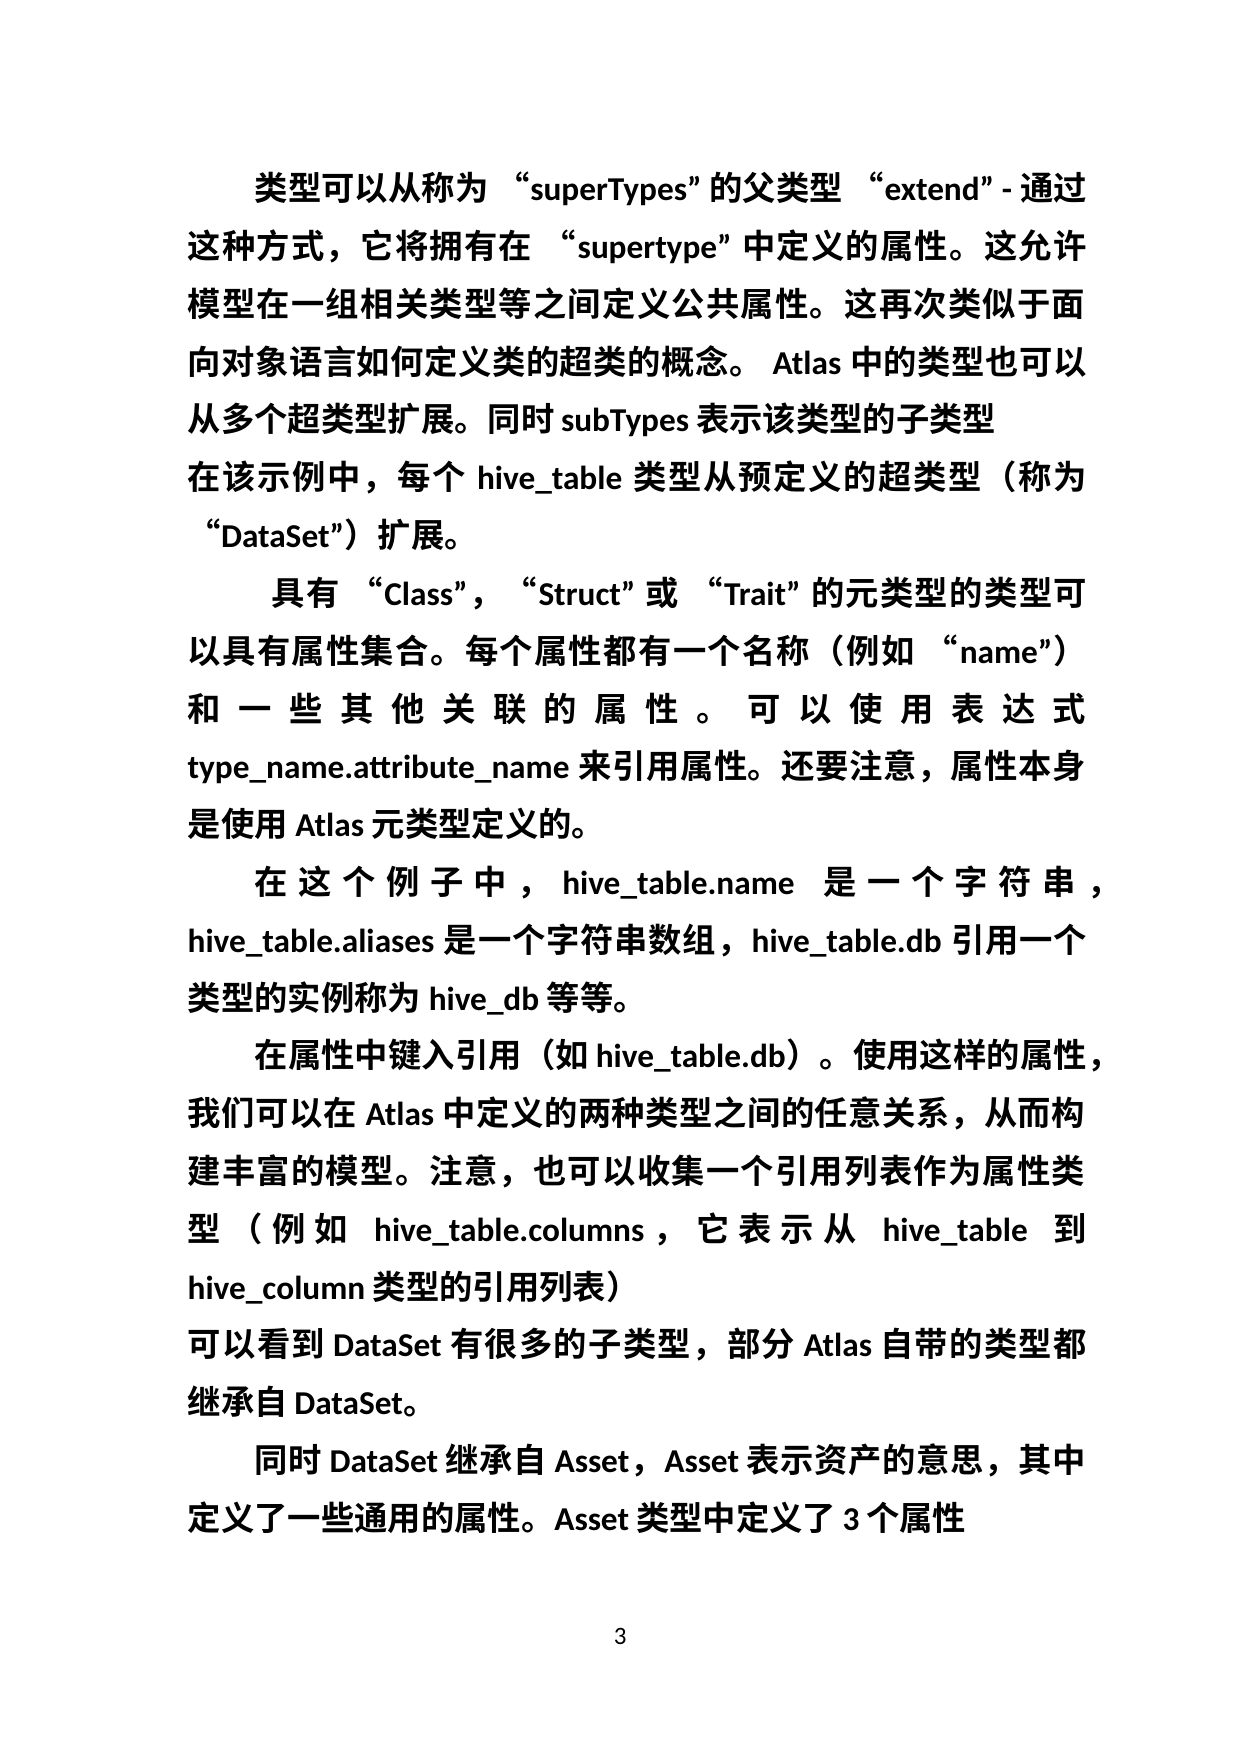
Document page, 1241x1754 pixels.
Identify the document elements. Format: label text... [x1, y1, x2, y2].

text 类型可以从称为 “superTypes” 的父类型 “extend” - 通过这种方式，它将拥有在 “supertype” 中定义的属性。这允许模型在一组相关类型等之间定义公共属性。这再次类似于面向对象语言如何定义类的超类的概念。 Atlas 中的类型也可以从多个超类型扩展。同时subTypes表示该类型的子类型 [187, 162, 1087, 441]
text 同时DataSet继承自Asset，Asset表示资产的意思，其中定义了一些通用的属性。Asset类型中定义了3个属性 [187, 1434, 1087, 1540]
text 在属性中键入引用（如hive_table.db）。使用这样的属性，我们可以在 Atlas 中定义的两种类型之间的任意关系，从而构建丰富的模型。注意，也可以收集一个引用列表作为属性类型（例如 hive_table.columns，它表示从 hive_table 到 hive_column 类型的引用列表） [187, 1029, 1087, 1309]
text 可以看到DataSet有很多的子类型，部分Atlas自带的类型都继承自DataSet。 [187, 1318, 1087, 1424]
text 在这个例子中，hive_table.name 是一个字符串，hive_table.aliases 是一个字符串数组，hive_table.db 引用一个类型的实例称为 hive_db 等等。 [187, 856, 1087, 1019]
text 具有 “Class”，“Struct” 或 “Trait” 的元类型的类型可以具有属性集合。每个属性都有一个名称（例如 “name”）和一些其他关联的属性。可以使用表达式 type_name.attribute_name 来引用属性。还要注意，属性本身是使用 Atlas 元类型定义的。 [187, 567, 1087, 846]
text 在该示例中，每个 hive_table 类型从预定义的超类型（称为 “DataSet”）扩展。 [187, 451, 1087, 557]
